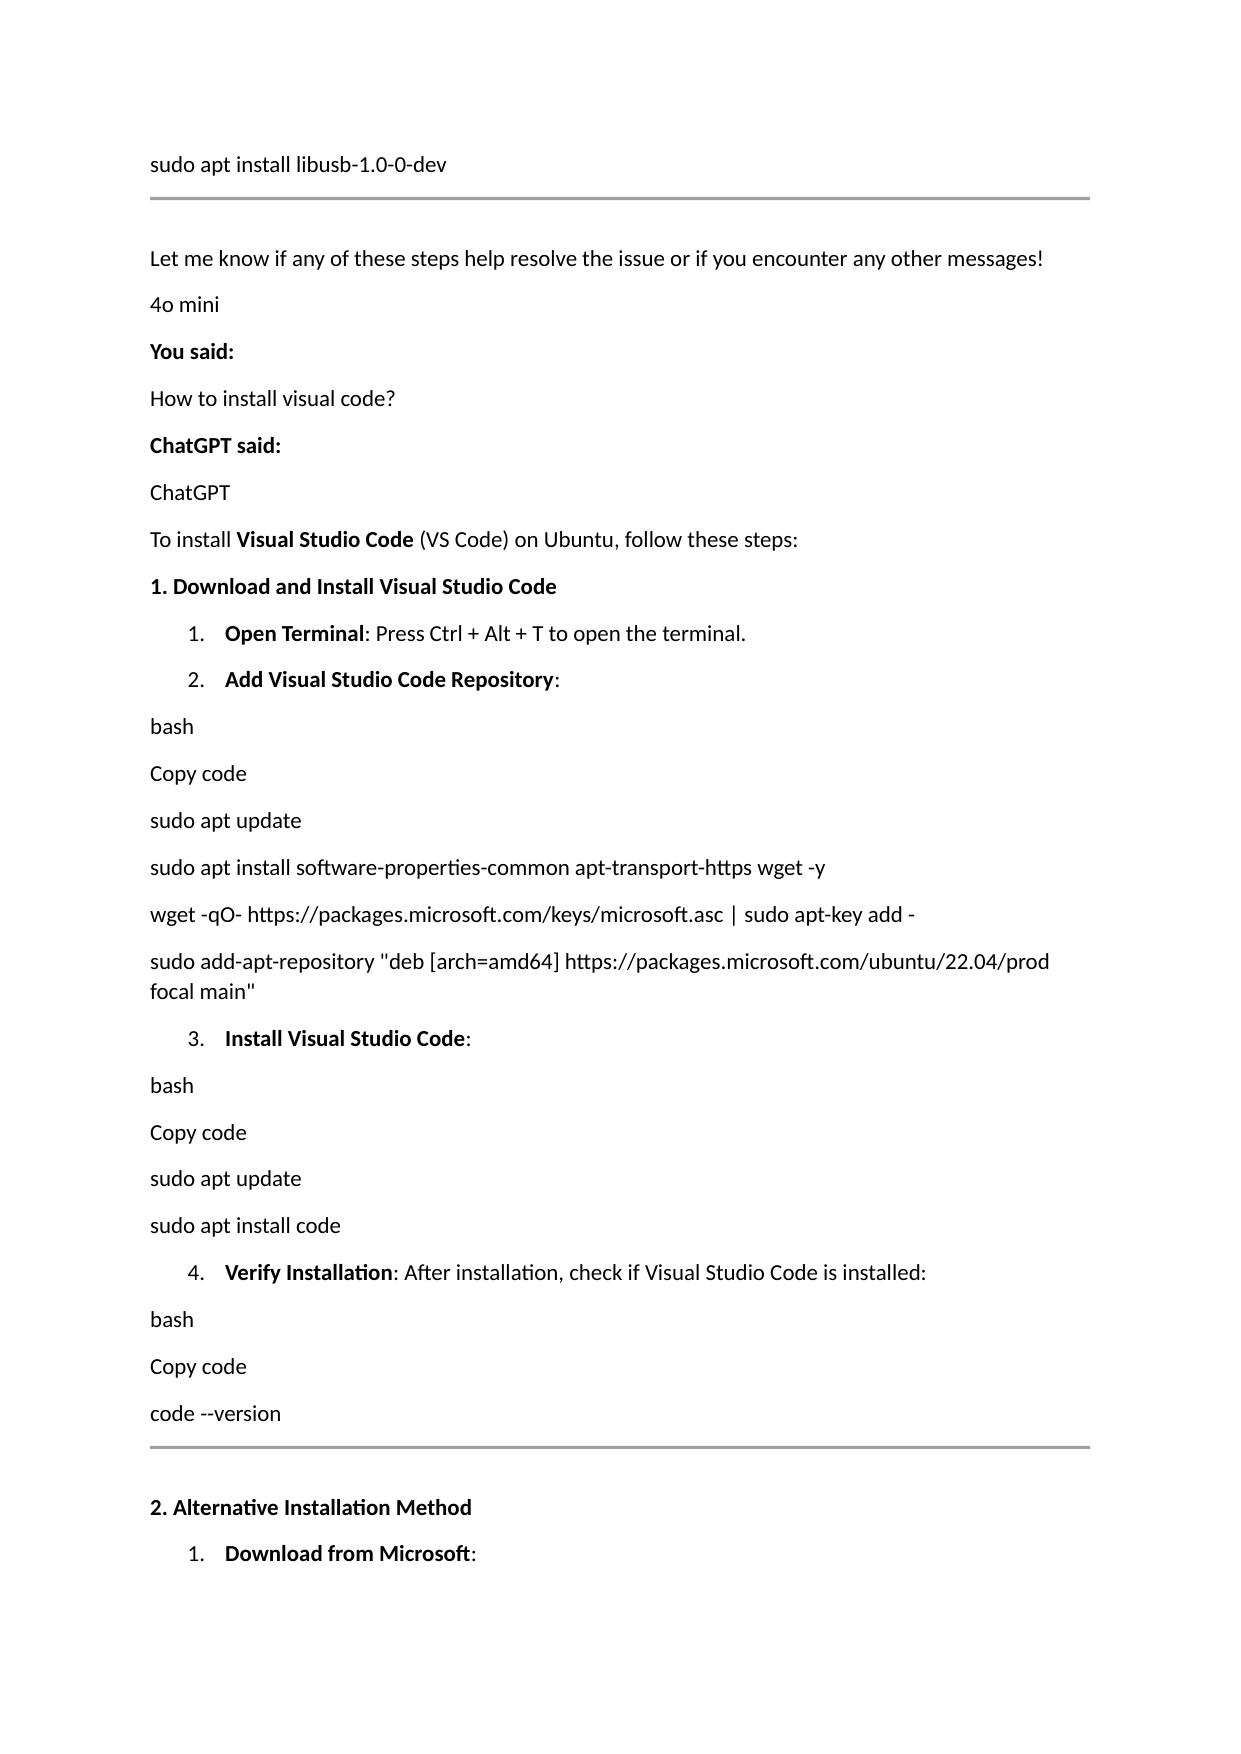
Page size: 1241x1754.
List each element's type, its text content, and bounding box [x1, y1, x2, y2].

text Copy code [150, 1352, 1090, 1380]
text code --version [150, 1399, 1090, 1427]
text ChatGPT [150, 478, 1090, 506]
text bash [150, 1071, 1090, 1099]
list Open Terminal: Press Ctrl + Alt + T to open the terminal. [187, 619, 1090, 647]
text How to install visual code? [150, 384, 1090, 412]
text bash [150, 712, 1090, 741]
text sudo apt update [150, 806, 1090, 834]
text Let me know if any of these steps help resolve the issue or if you encounter any other messages! [150, 244, 1090, 272]
text Copy code [150, 759, 1090, 787]
text sudo apt install libusb-1.0-0-dev [150, 150, 1090, 178]
text sudo apt update [150, 1164, 1090, 1193]
text 1. Download and Install Visual Studio Code [150, 572, 1090, 600]
text bash [150, 1305, 1090, 1333]
text 4o mini [150, 291, 1090, 319]
text Copy code [150, 1118, 1090, 1146]
text To install Visual Studio Code (VS Code) on Ubuntu, follow these steps: [150, 525, 1090, 553]
list Verify Installation: After installation, check if Visual Studio Code is installed: [187, 1258, 1090, 1286]
list Download from Microsoft: [187, 1539, 1090, 1568]
list Add Visual Studio Code Repository: [187, 666, 1090, 694]
text You said: [150, 337, 1090, 366]
text ChatGPT said: [150, 431, 1090, 459]
text sudo add-apt-repository "deb [arch=amd64] https://packages.microsoft.com/ubuntu/22.04/prod focal main" [150, 947, 1090, 1005]
list Install Visual Studio Code: [187, 1024, 1090, 1052]
text 2. Alternative Installation Method [150, 1493, 1090, 1521]
text sudo apt install software-properties-common apt-transport-https wget -y [150, 853, 1090, 881]
text wget -qO- https://packages.microsoft.com/keys/microsoft.asc | sudo apt-key add - [150, 900, 1090, 928]
text sudo apt install code [150, 1211, 1090, 1239]
